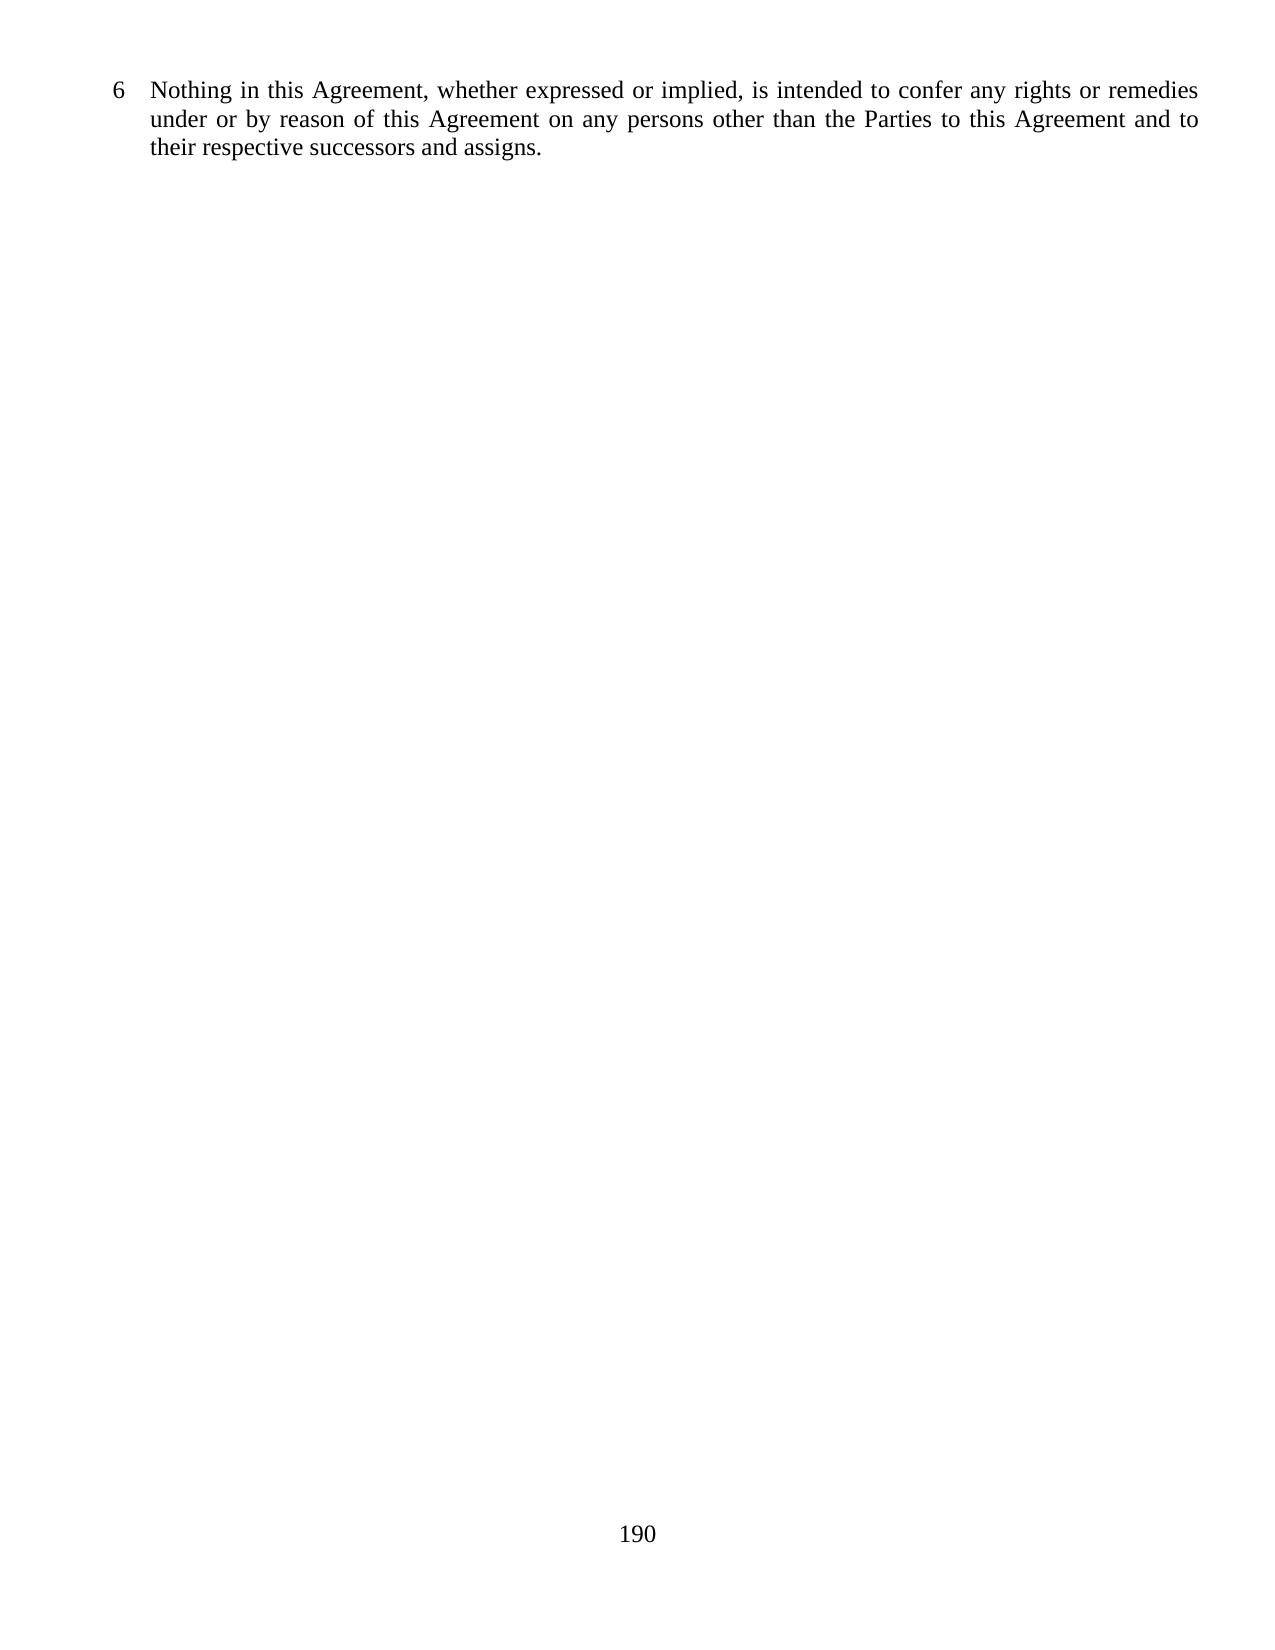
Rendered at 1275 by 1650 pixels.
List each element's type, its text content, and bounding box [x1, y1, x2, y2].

list Nothing in this Agreement, whether expressed or implied, is intended to confer any rights or remedies under or by reason of this Agreement on any persons other than the Parties to this Agreement and to their respective successors and assigns. [112, 75, 1200, 161]
